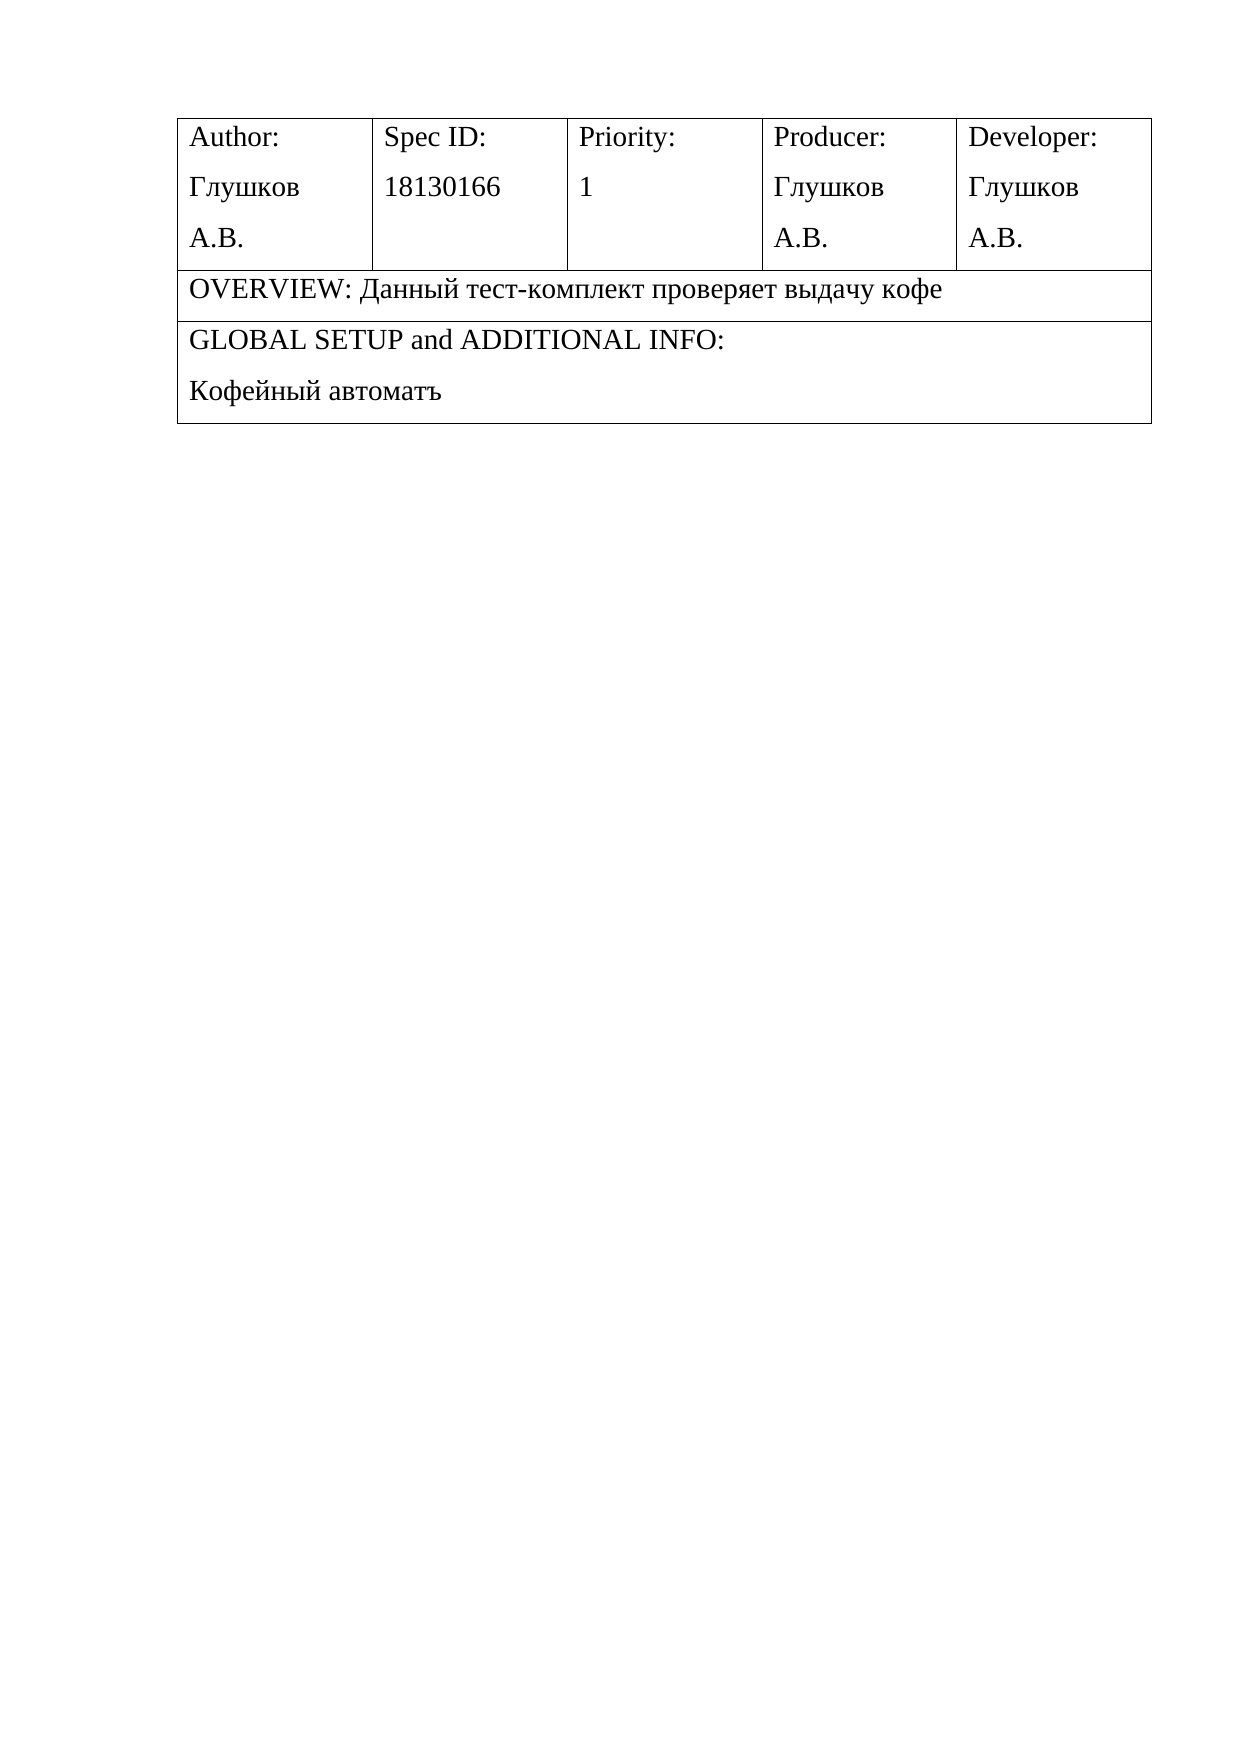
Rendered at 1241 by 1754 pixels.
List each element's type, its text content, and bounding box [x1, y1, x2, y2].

table_header Spec ID: 18130166 [373, 119, 567, 270]
table_cell OVERVIEW: Данный тест-комплект проверяет выдачу кофе [178, 271, 1151, 321]
table_header Producer: Глушков А.В. [763, 119, 956, 270]
table_header Developer: Глушков А.В. [957, 119, 1151, 270]
table_cell GLOBAL SETUP and ADDITIONAL INFO: Кофейный автоматъ [178, 322, 1151, 423]
table_header Author: Глушков А.В. [178, 119, 372, 270]
table_header Priority: 1 [568, 119, 762, 270]
